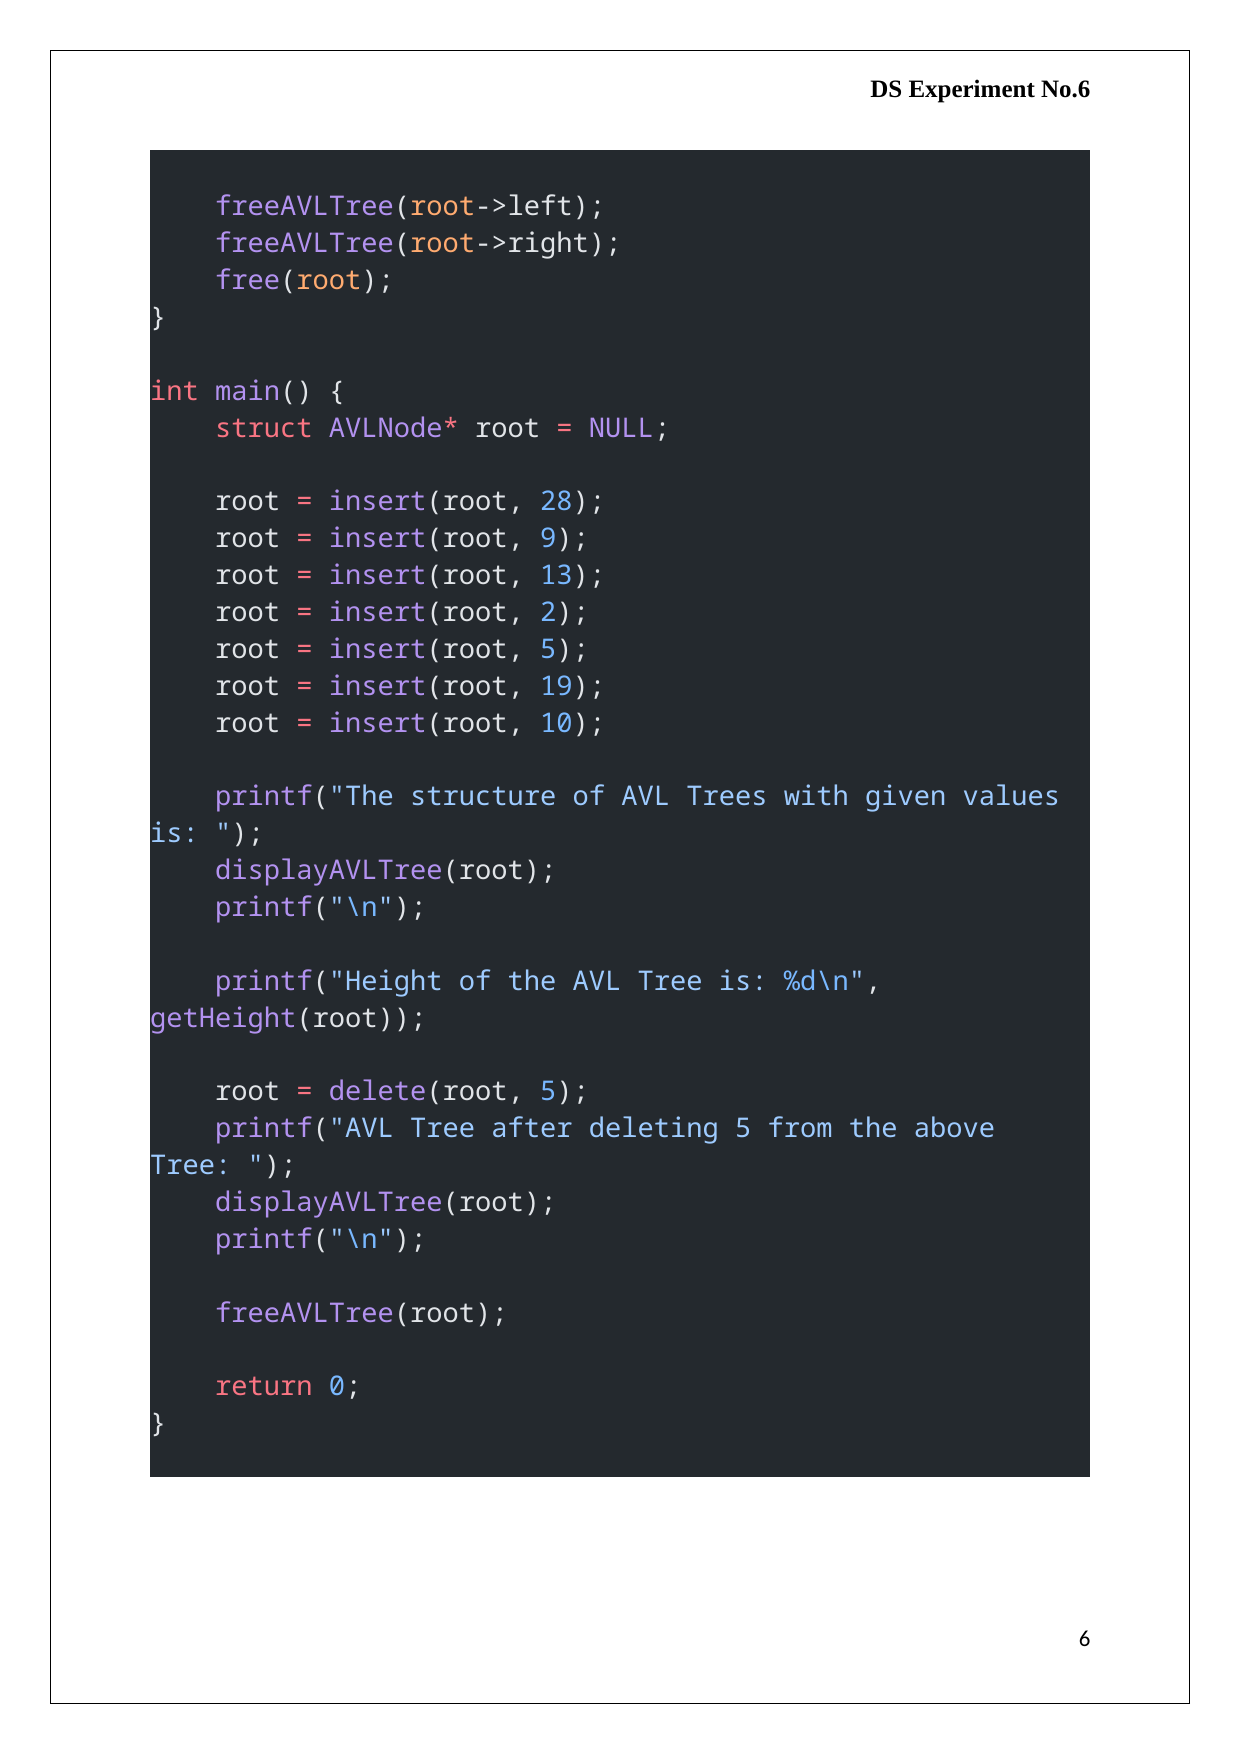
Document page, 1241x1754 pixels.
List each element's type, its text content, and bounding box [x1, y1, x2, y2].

text printf("AVL Tree after deleting 5 from the above Tree: "); [150, 1109, 1090, 1182]
text freeAVLTree(root->right); [150, 224, 1090, 261]
text root = insert(root, 19); [150, 666, 1090, 703]
text return 0; [150, 1367, 1090, 1404]
text root = insert(root, 13); [150, 556, 1090, 592]
text root = insert(root, 2); [150, 592, 1090, 629]
text root = insert(root, 9); [150, 519, 1090, 556]
text displayAVLTree(root); [150, 1182, 1090, 1219]
text root = insert(root, 10); [150, 703, 1090, 740]
text freeAVLTree(root); [150, 1293, 1090, 1330]
text displayAVLTree(root); [150, 851, 1090, 887]
text freeAVLTree(root->left); [150, 187, 1090, 224]
text root = delete(root, 5); [150, 1072, 1090, 1109]
text int main() { [150, 371, 1090, 408]
text } [150, 1404, 1090, 1441]
text printf("\n"); [150, 1219, 1090, 1256]
text root = insert(root, 5); [150, 629, 1090, 666]
text root = insert(root, 28); [150, 482, 1090, 519]
text printf("\n"); [150, 887, 1090, 924]
text } [150, 297, 1090, 334]
text struct AVLNode* root = NULL; [150, 408, 1090, 445]
text free(root); [150, 261, 1090, 297]
text printf("Height of the AVL Tree is: %d\n", getHeight(root)); [150, 961, 1090, 1035]
text printf("The structure of AVL Trees with given values is: "); [150, 777, 1090, 851]
